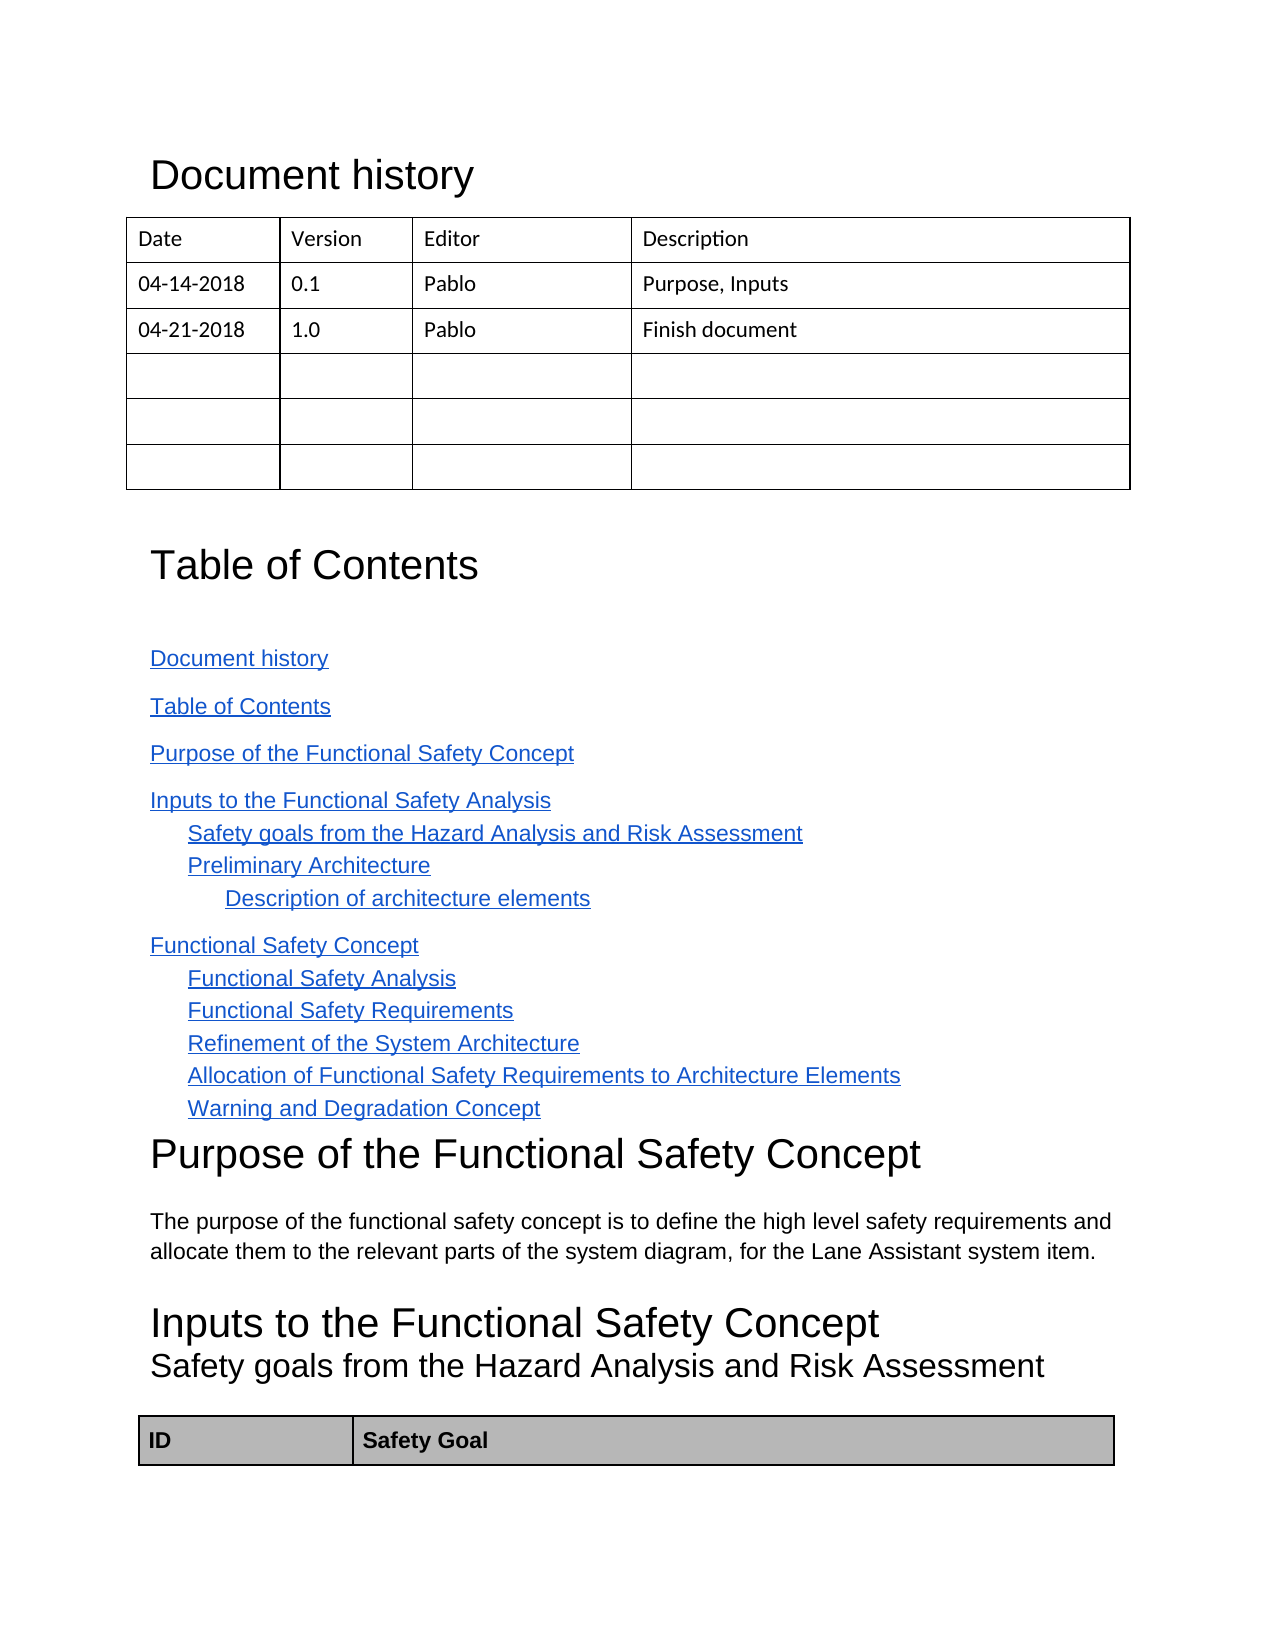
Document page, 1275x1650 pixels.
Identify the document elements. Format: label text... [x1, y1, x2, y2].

table_cell [413, 354, 631, 398]
table_header Editor [413, 218, 631, 262]
table_header Safety Goal [354, 1417, 1113, 1464]
table_cell [632, 445, 1129, 489]
table_cell [632, 399, 1129, 444]
table_header Version [281, 218, 412, 262]
subtitle Purpose of the Functional Safety Concept [150, 1130, 1125, 1178]
subtitle Table of Contents [150, 540, 1125, 588]
table_header ID [140, 1417, 352, 1464]
table_cell 04-14-2018 [127, 263, 279, 307]
table_cell 1.0 [281, 309, 412, 353]
table_cell [632, 354, 1129, 398]
table_cell [281, 399, 412, 444]
table_cell Pablo [413, 263, 631, 307]
table_cell [127, 354, 279, 398]
table_cell [127, 445, 279, 489]
table_cell [413, 445, 631, 489]
subtitle Document history [150, 150, 1125, 198]
text The purpose of the functional safety concept is to define the high level safety requirements and allocate them to the relevant parts of the system diagram, for the Lane Assistant system item. [150, 1208, 1125, 1264]
table_header Description [632, 218, 1129, 262]
table_header Date [127, 218, 279, 262]
table_cell [281, 445, 412, 489]
subtitle Inputs to the Functional Safety Concept [150, 1298, 1125, 1346]
subtitle Safety goals from the Hazard Analysis and Risk Assessment [150, 1346, 1125, 1385]
table_cell Pablo [413, 309, 631, 353]
table_cell 0.1 [281, 263, 412, 307]
table_cell [413, 399, 631, 444]
table_cell [127, 399, 279, 444]
table_cell Purpose, Inputs [632, 263, 1129, 307]
table_cell Finish document [632, 309, 1129, 353]
table_cell 04-21-2018 [127, 309, 279, 353]
table_cell [281, 354, 412, 398]
